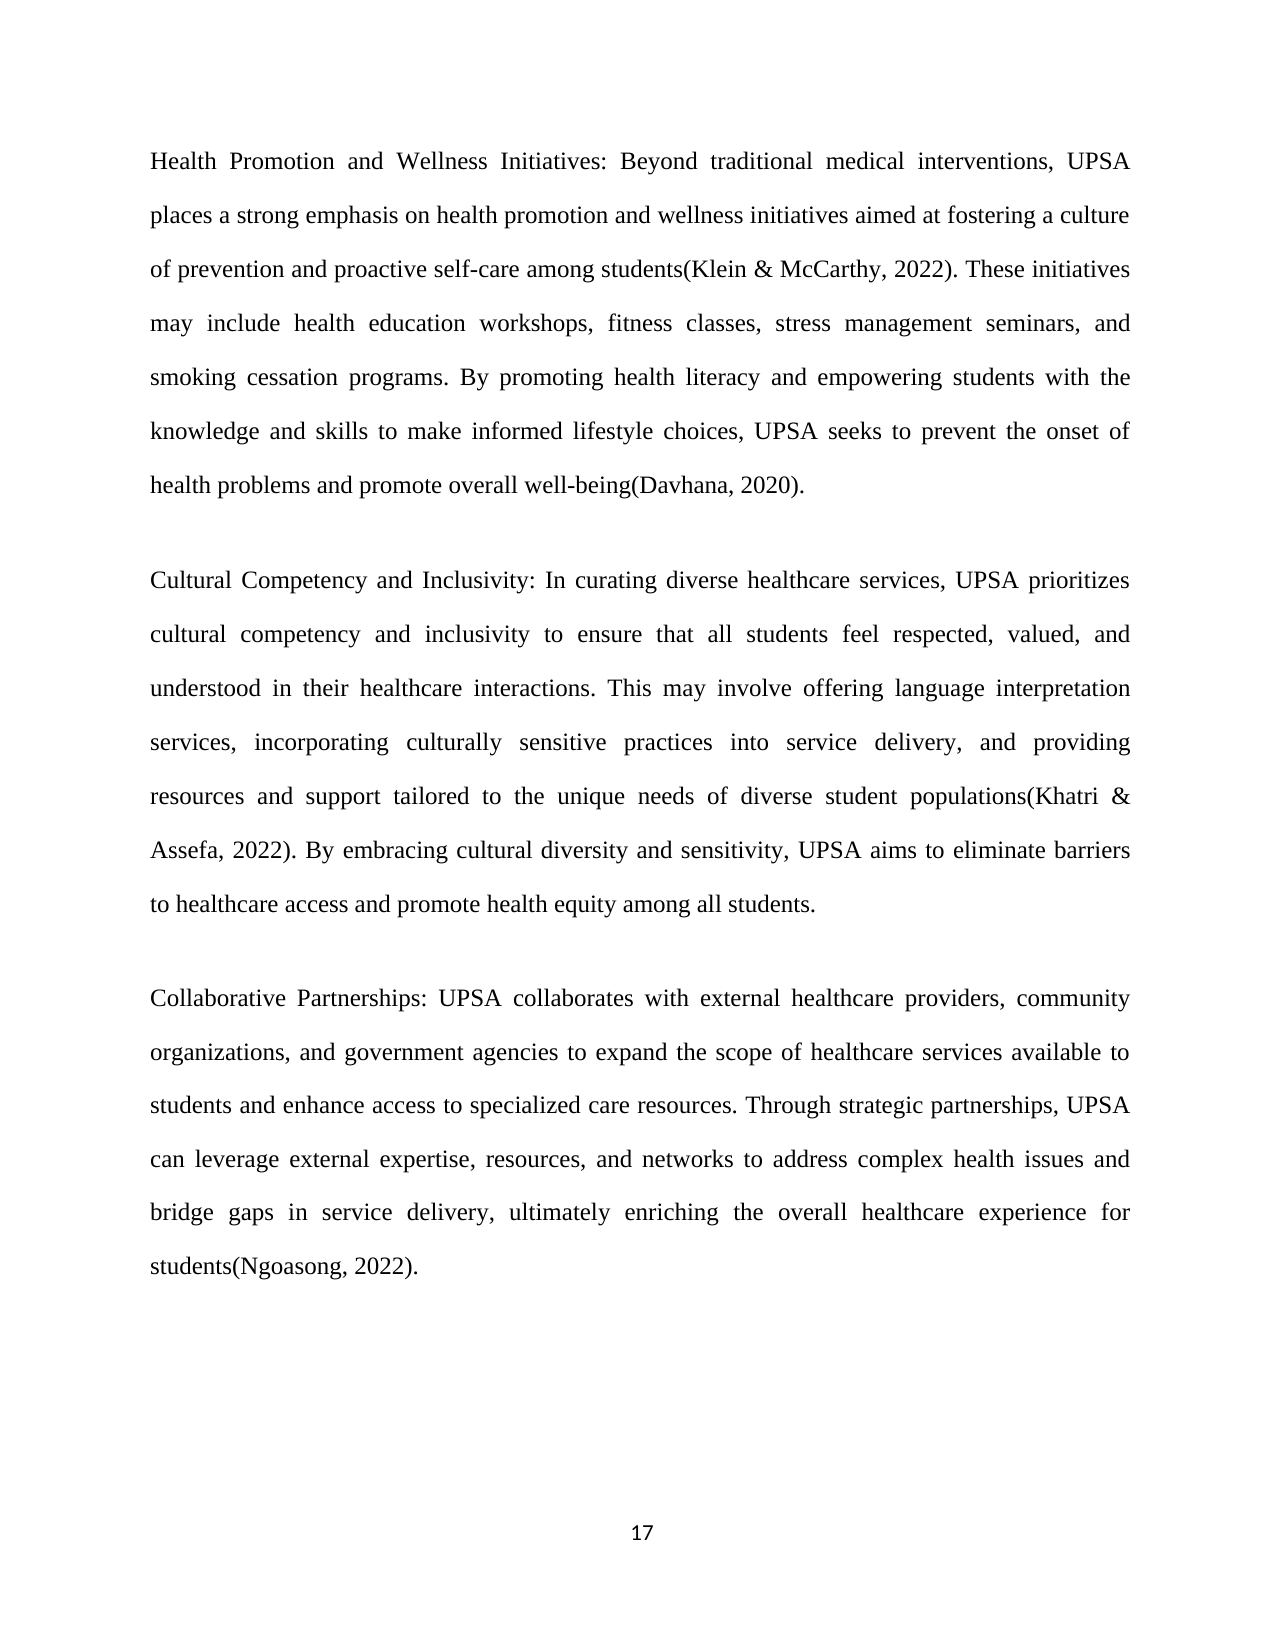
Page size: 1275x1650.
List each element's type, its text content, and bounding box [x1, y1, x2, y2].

text 17 [150, 1522, 1133, 1545]
text Health Promotion and Wellness Initiatives: Beyond traditional medical interventions, UPSA places a strong emphasis on health promotion and wellness initiatives aimed at fostering a culture of prevention and proactive self-care among students(Klein & McCarthy, 2022). These initiatives may include health education workshops, fitness classes, stress management seminars, and smoking cessation programs. By promoting health literacy and empowering students with the knowledge and skills to make informed lifestyle choices, UPSA seeks to prevent the onset of health problems and promote overall well-being(Davhana, 2020). [150, 146, 1131, 499]
text Cultural Competency and Inclusivity: In curating diverse healthcare services, UPSA prioritizes cultural competency and inclusivity to ensure that all students feel respected, valued, and understood in their healthcare interactions. This may involve offering language interpretation services, incorporating culturally sensitive practices into service delivery, and providing resources and support tailored to the unique needs of diverse student populations(Khatri & Assefa, 2022). By embracing cultural diversity and sensitivity, UPSA aims to eliminate barriers to healthcare access and promote health equity among all students. [150, 565, 1131, 917]
text Collaborative Partnerships: UPSA collaborates with external healthcare providers, community organizations, and government agencies to expand the scope of healthcare services available to students and enhance access to specialized care resources. Through strategic partnerships, UPSA can leverage external expertise, resources, and networks to address complex health issues and bridge gaps in service delivery, ultimately enriching the overall healthcare experience for students(Ngoasong, 2022). [150, 983, 1131, 1279]
